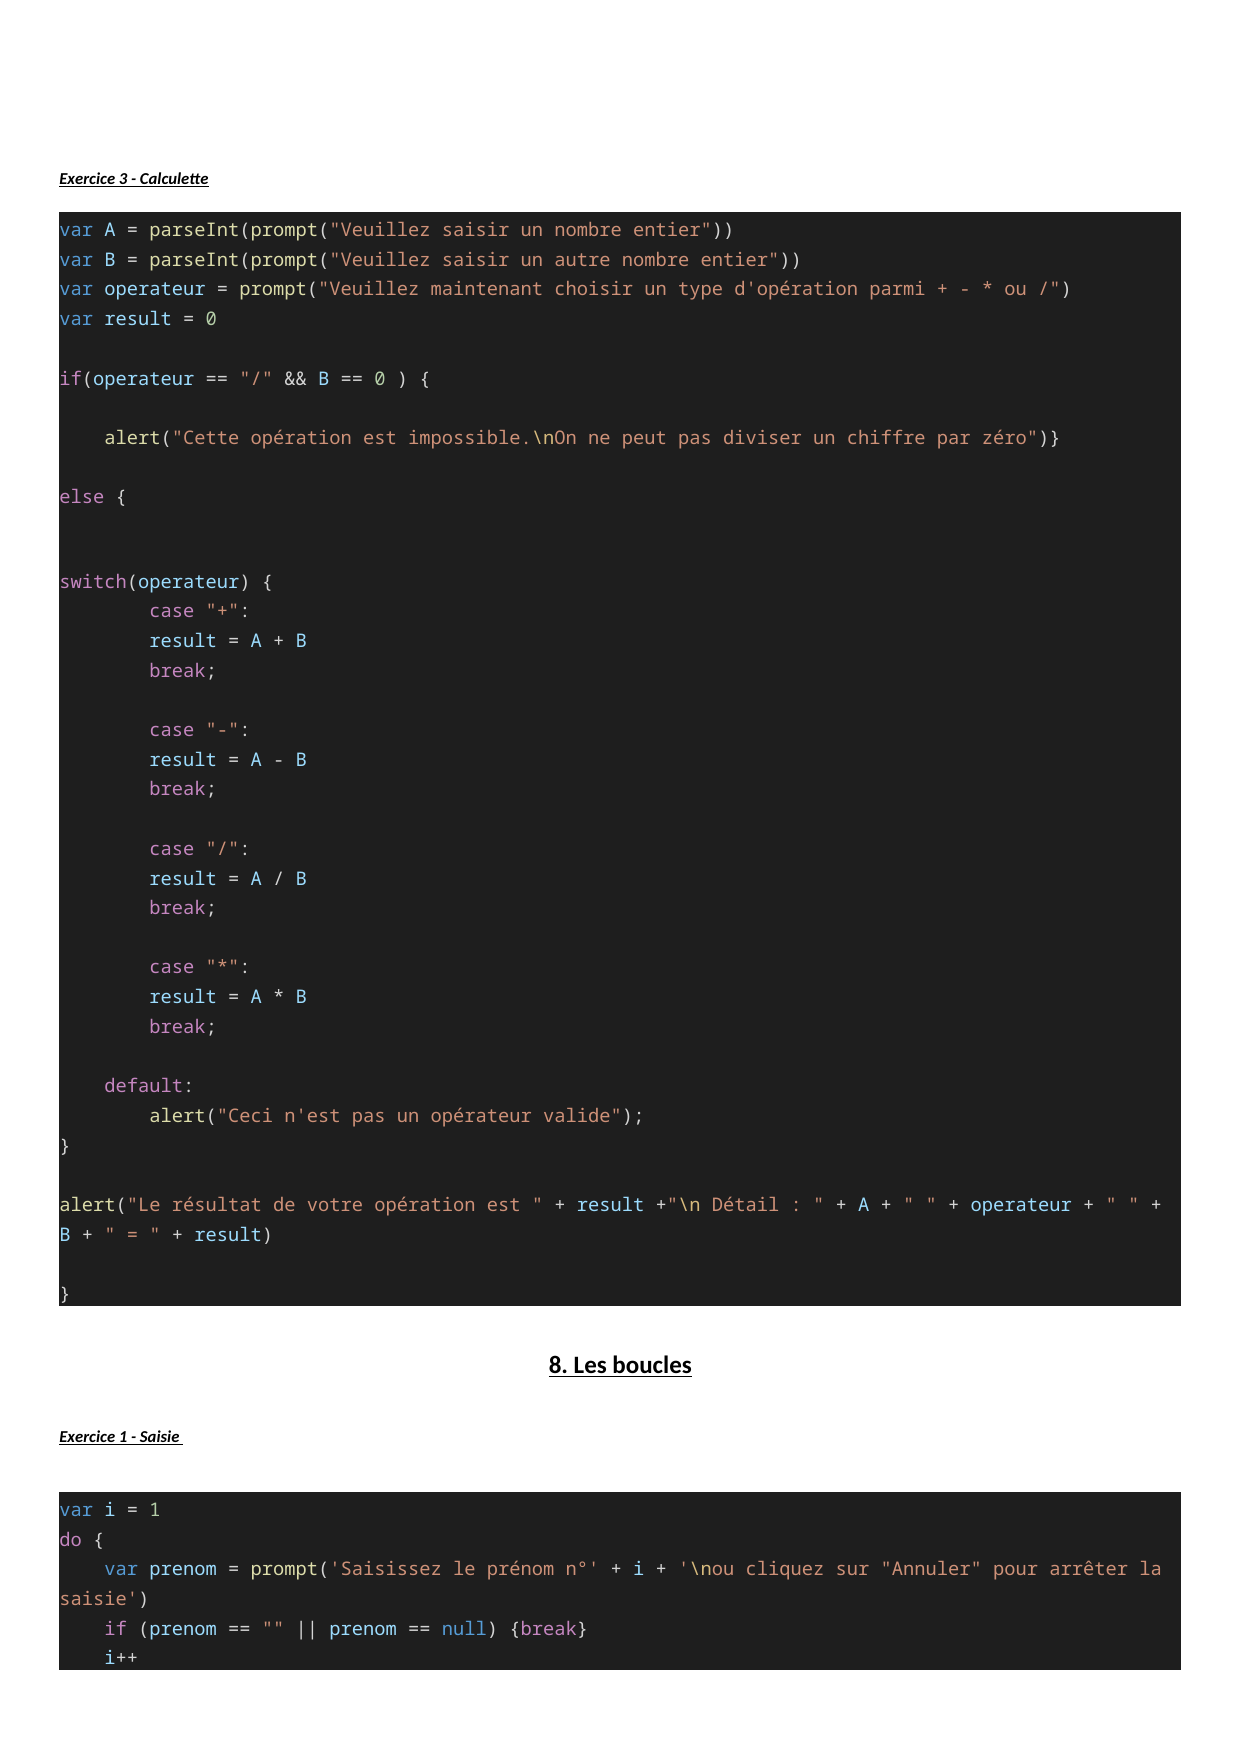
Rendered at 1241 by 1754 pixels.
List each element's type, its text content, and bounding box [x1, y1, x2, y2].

text break; [59, 890, 1181, 920]
text var A = parseInt(prompt("Veuillez saisir un nombre entier")) [59, 212, 1181, 242]
text case "*": [59, 950, 1181, 979]
text if(operateur == "/" && B == 0 ) { [59, 361, 1181, 390]
text result = A / B [59, 861, 1181, 890]
text } [59, 1128, 1181, 1157]
text Exercice 3 - Calculette [59, 168, 1181, 189]
text default: [59, 1068, 1181, 1098]
text Exercice 1 - Saisie [59, 1426, 1181, 1447]
text alert("Cette opération est impossible.\nOn ne peut pas diviser un chiffre par zéro")} [59, 420, 1181, 450]
text else { [59, 479, 1181, 509]
text var operateur = prompt("Veuillez maintenant choisir un type d'opération parmi + - * ou /") [59, 272, 1181, 301]
text var i = 1 [59, 1492, 1181, 1522]
text result = A * B [59, 979, 1181, 1009]
text i++ [59, 1640, 1181, 1670]
text do { [59, 1522, 1181, 1551]
text break; [59, 653, 1181, 682]
text alert("Le résultat de votre opération est " + result +"\n Détail : " + A + " " + operateur + " " + B + " = " + result) [59, 1187, 1181, 1247]
text var prenom = prompt('Saisissez le prénom n°' + i + '\nou cliquez sur "Annuler" pour arrêter la saisie') [59, 1551, 1181, 1611]
text var result = 0 [59, 301, 1181, 331]
text break; [59, 772, 1181, 801]
text } [59, 1276, 1181, 1306]
text switch(operateur) { [59, 564, 1181, 593]
text result = A - B [59, 742, 1181, 772]
text 8. Les boucles [59, 1350, 1181, 1380]
text case "+": [59, 593, 1181, 623]
text case "-": [59, 712, 1181, 742]
text case "/": [59, 831, 1181, 861]
text break; [59, 1009, 1181, 1039]
text alert("Ceci n'est pas un opérateur valide"); [59, 1098, 1181, 1128]
text result = A + B [59, 623, 1181, 653]
text var B = parseInt(prompt("Veuillez saisir un autre nombre entier")) [59, 242, 1181, 272]
text if (prenom == "" || prenom == null) {break} [59, 1611, 1181, 1640]
